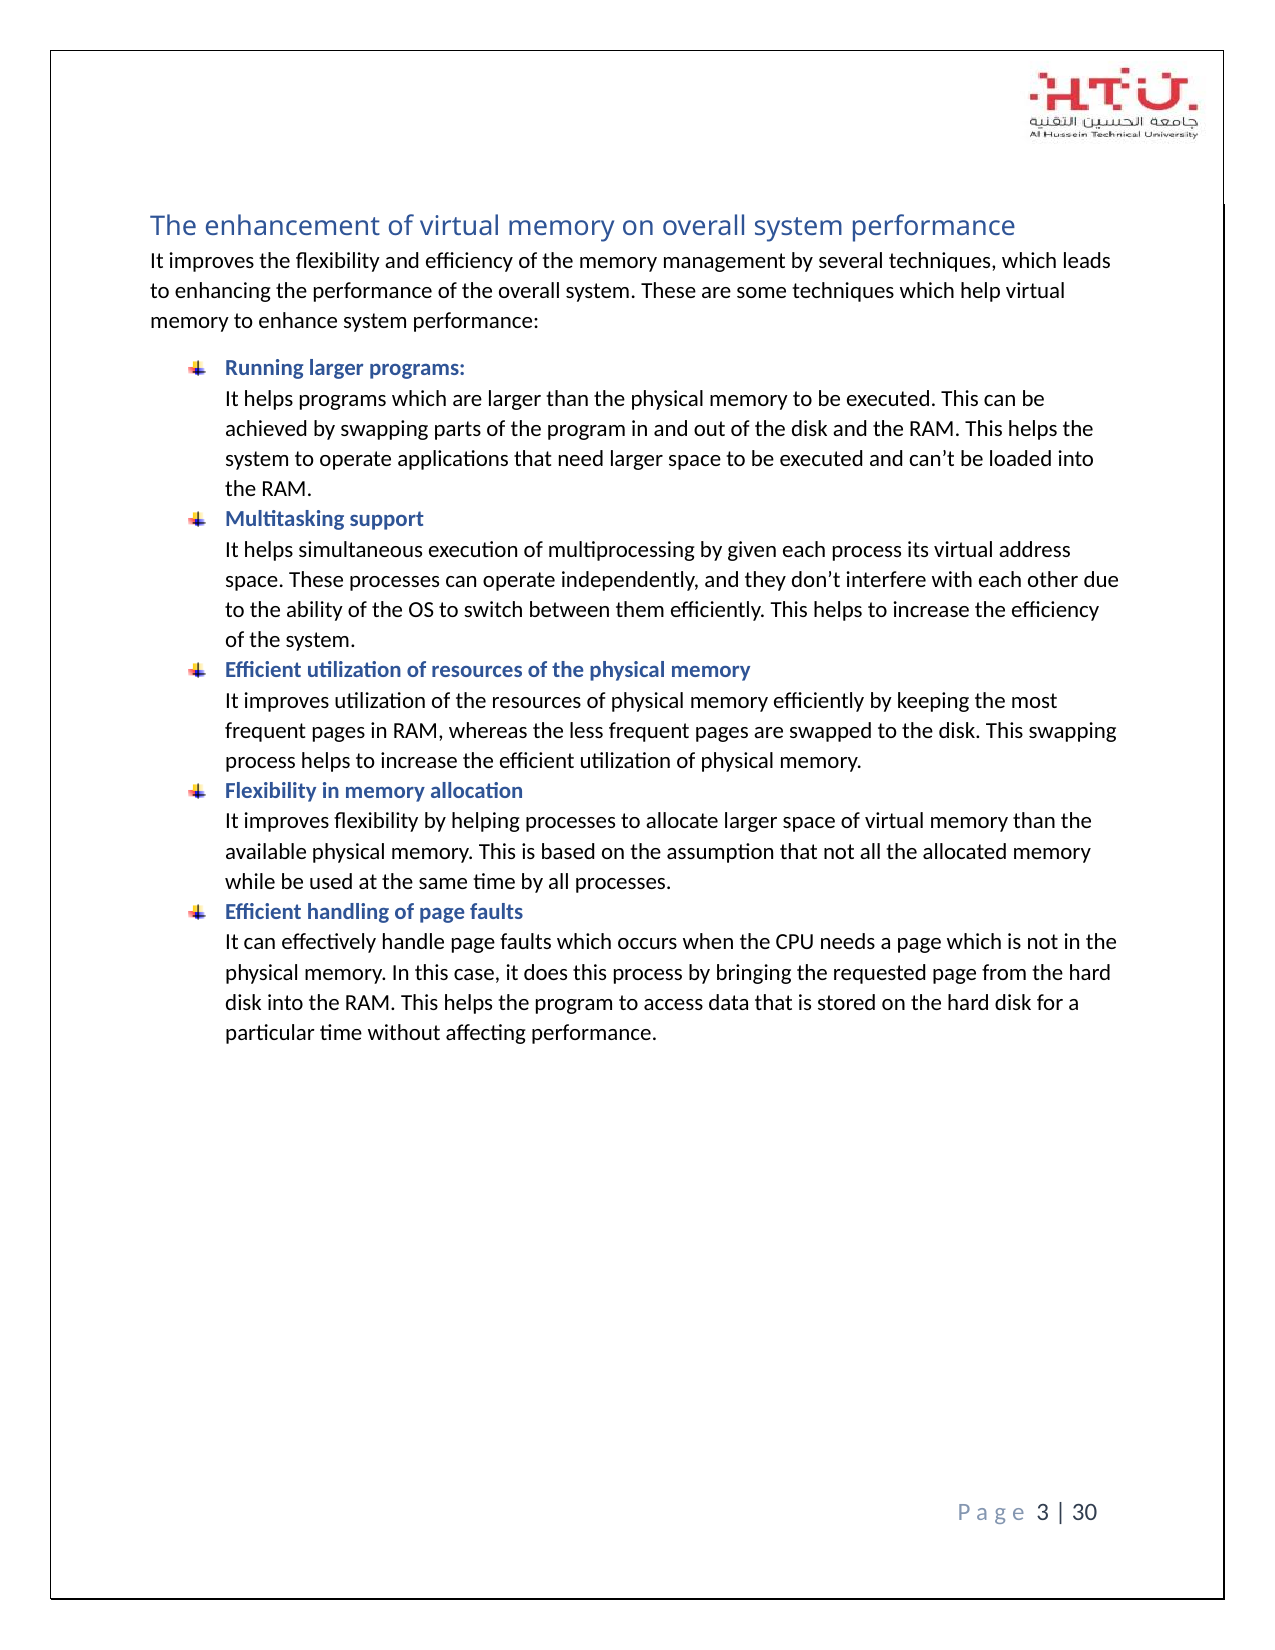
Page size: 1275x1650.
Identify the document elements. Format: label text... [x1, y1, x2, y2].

list It helps programs which are larger than the physical memory to be executed. This can be achieved by swapping parts of the program in and out of the disk and the RAM. This helps the system to operate applications that need larger space to be executed and can’t be loaded into the RAM. [225, 384, 1124, 502]
list Multitasking support [187, 504, 1124, 532]
list It improves flexibility by helping processes to allocate larger space of virtual memory than the available physical memory. This is based on the assumption that not all the allocated memory while be used at the same time by all processes. [225, 807, 1124, 895]
list Efficient utilization of resources of the physical memory [187, 656, 1124, 683]
picture [188, 359, 206, 376]
list It can effectively handle page faults which occurs when the CPU needs a page which is not in the physical memory. In this case, it does this process by bringing the requested page from the hard disk into the RAM. This helps the program to access data that is stored on the hard disk for a particular time without affecting performance. [225, 927, 1124, 1046]
list It improves utilization of the resources of physical memory efficiently by keeping the most frequent pages in RAM, whereas the less frequent pages are swapped to the disk. This swapping process helps to increase the efficient utilization of physical memory. [225, 686, 1124, 774]
picture [188, 903, 206, 920]
text It improves the flexibility and efficiency of the memory management by several techniques, which leads to enhancing the performance of the overall system. These are some techniques which help virtual memory to enhance system performance: [150, 246, 1124, 334]
picture [188, 510, 206, 527]
list Efficient handling of page faults [187, 897, 1124, 925]
picture [188, 782, 206, 799]
list It helps simultaneous execution of multiprocessing by given each process its virtual address space. These processes can operate independently, and they don’t interfere with each other due to the ability of the OS to switch between them efficiently. This helps to increase the efficiency of the system. [225, 535, 1124, 653]
subtitle The enhancement of virtual memory on overall system performance [150, 150, 1124, 243]
picture [188, 661, 206, 678]
list Running larger programs: [187, 353, 1124, 381]
list Flexibility in memory allocation [187, 776, 1124, 804]
